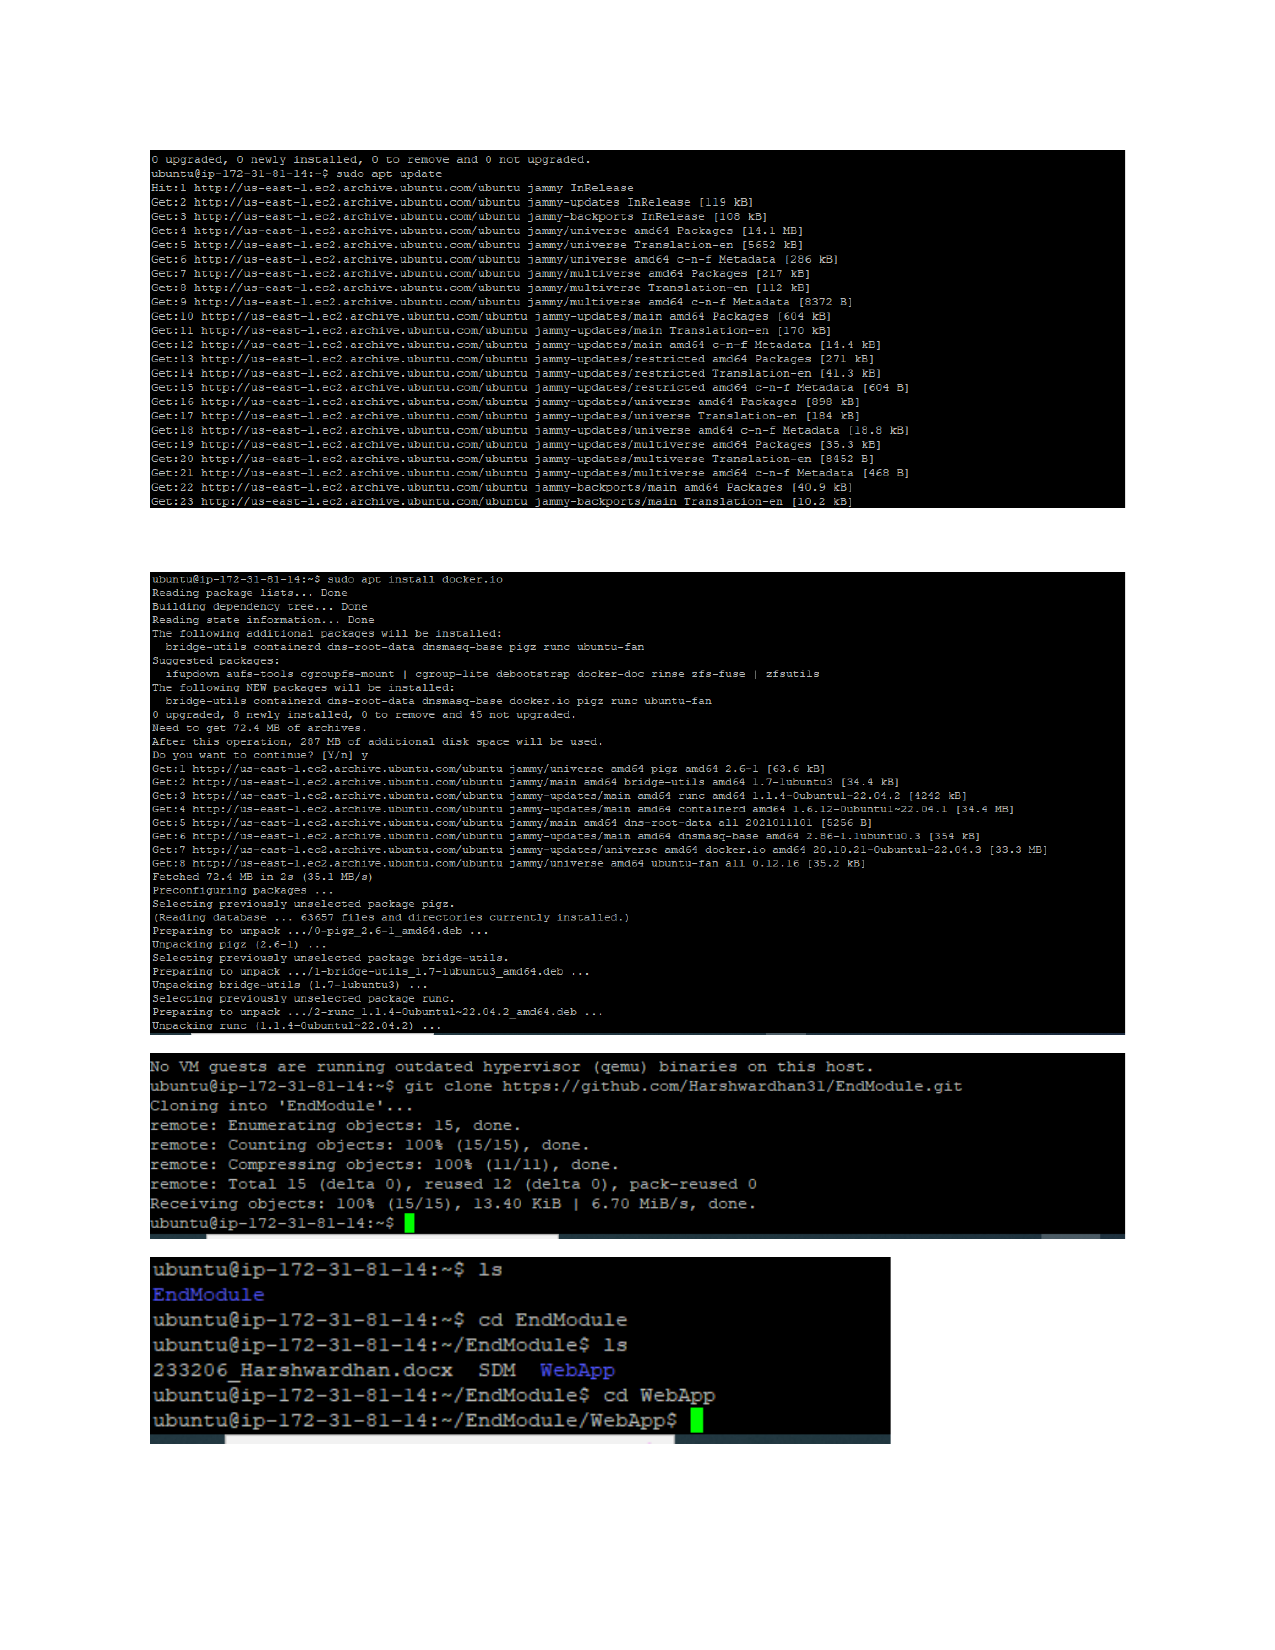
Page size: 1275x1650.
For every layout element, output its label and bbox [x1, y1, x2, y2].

picture [150, 1053, 1125, 1239]
picture [150, 150, 1125, 508]
picture [150, 572, 1125, 1035]
picture [150, 1257, 891, 1444]
